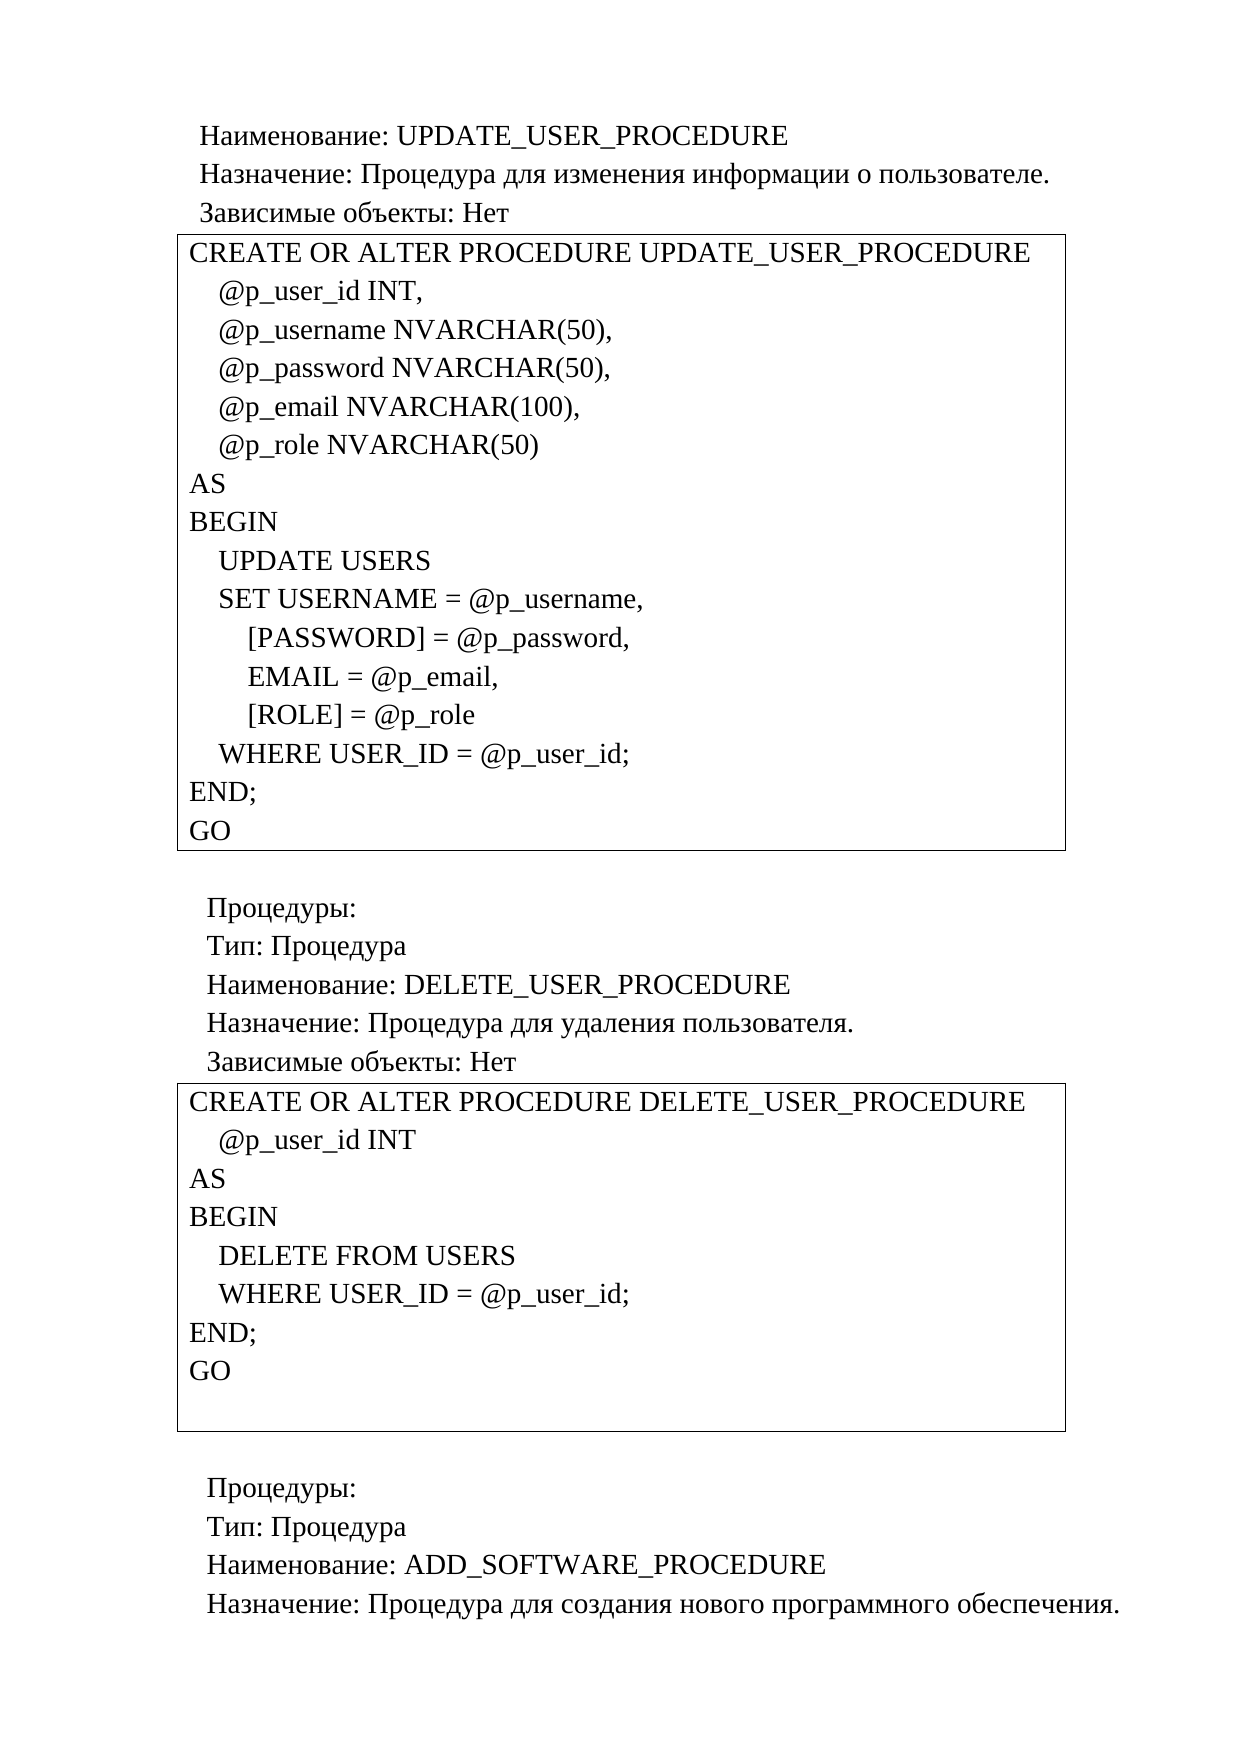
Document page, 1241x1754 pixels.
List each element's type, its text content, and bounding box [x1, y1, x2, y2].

text Зависимые объекты: Нет [177, 1044, 1152, 1078]
text Наименование: UPDATE_USER_PROCEDURE [177, 118, 1152, 152]
table_header CREATE OR ALTER PROCEDURE UPDATE_USER_PROCEDURE @p_user_id INT, @p_username NVARCHAR(50), @p_password NVARCHAR(50), @p_email NVARCHAR(100), @p_role NVARCHAR(50) AS BEGIN UPDATE USERS SET USERNAME = @p_username, [PASSWORD] = @p_password, EMAIL = @p_email, [ROLE] = @p_role WHERE USER_ID = @p_user_id; END; GO [178, 235, 1065, 850]
text Наименование: DELETE_USER_PROCEDURE [177, 967, 1152, 1001]
text Назначение: Процедура для изменения информации о пользователе. [177, 157, 1152, 190]
table_header CREATE OR ALTER PROCEDURE DELETE_USER_PROCEDURE @p_user_id INT AS BEGIN DELETE FROM USERS WHERE USER_ID = @p_user_id; END; GO [178, 1084, 1065, 1431]
text Тип: Процедура [177, 928, 1152, 962]
text Назначение: Процедура для удаления пользователя. [177, 1006, 1152, 1039]
text Зависимые объекты: Нет [177, 195, 1152, 229]
text Тип: Процедура [177, 1509, 1152, 1542]
text Процедуры: [177, 890, 1152, 923]
text Наименование: ADD_SOFTWARE_PROCEDURE [177, 1547, 1152, 1581]
text Назначение: Процедура для создания нового программного обеспечения. [177, 1586, 1152, 1619]
text Процедуры: [177, 1470, 1152, 1504]
